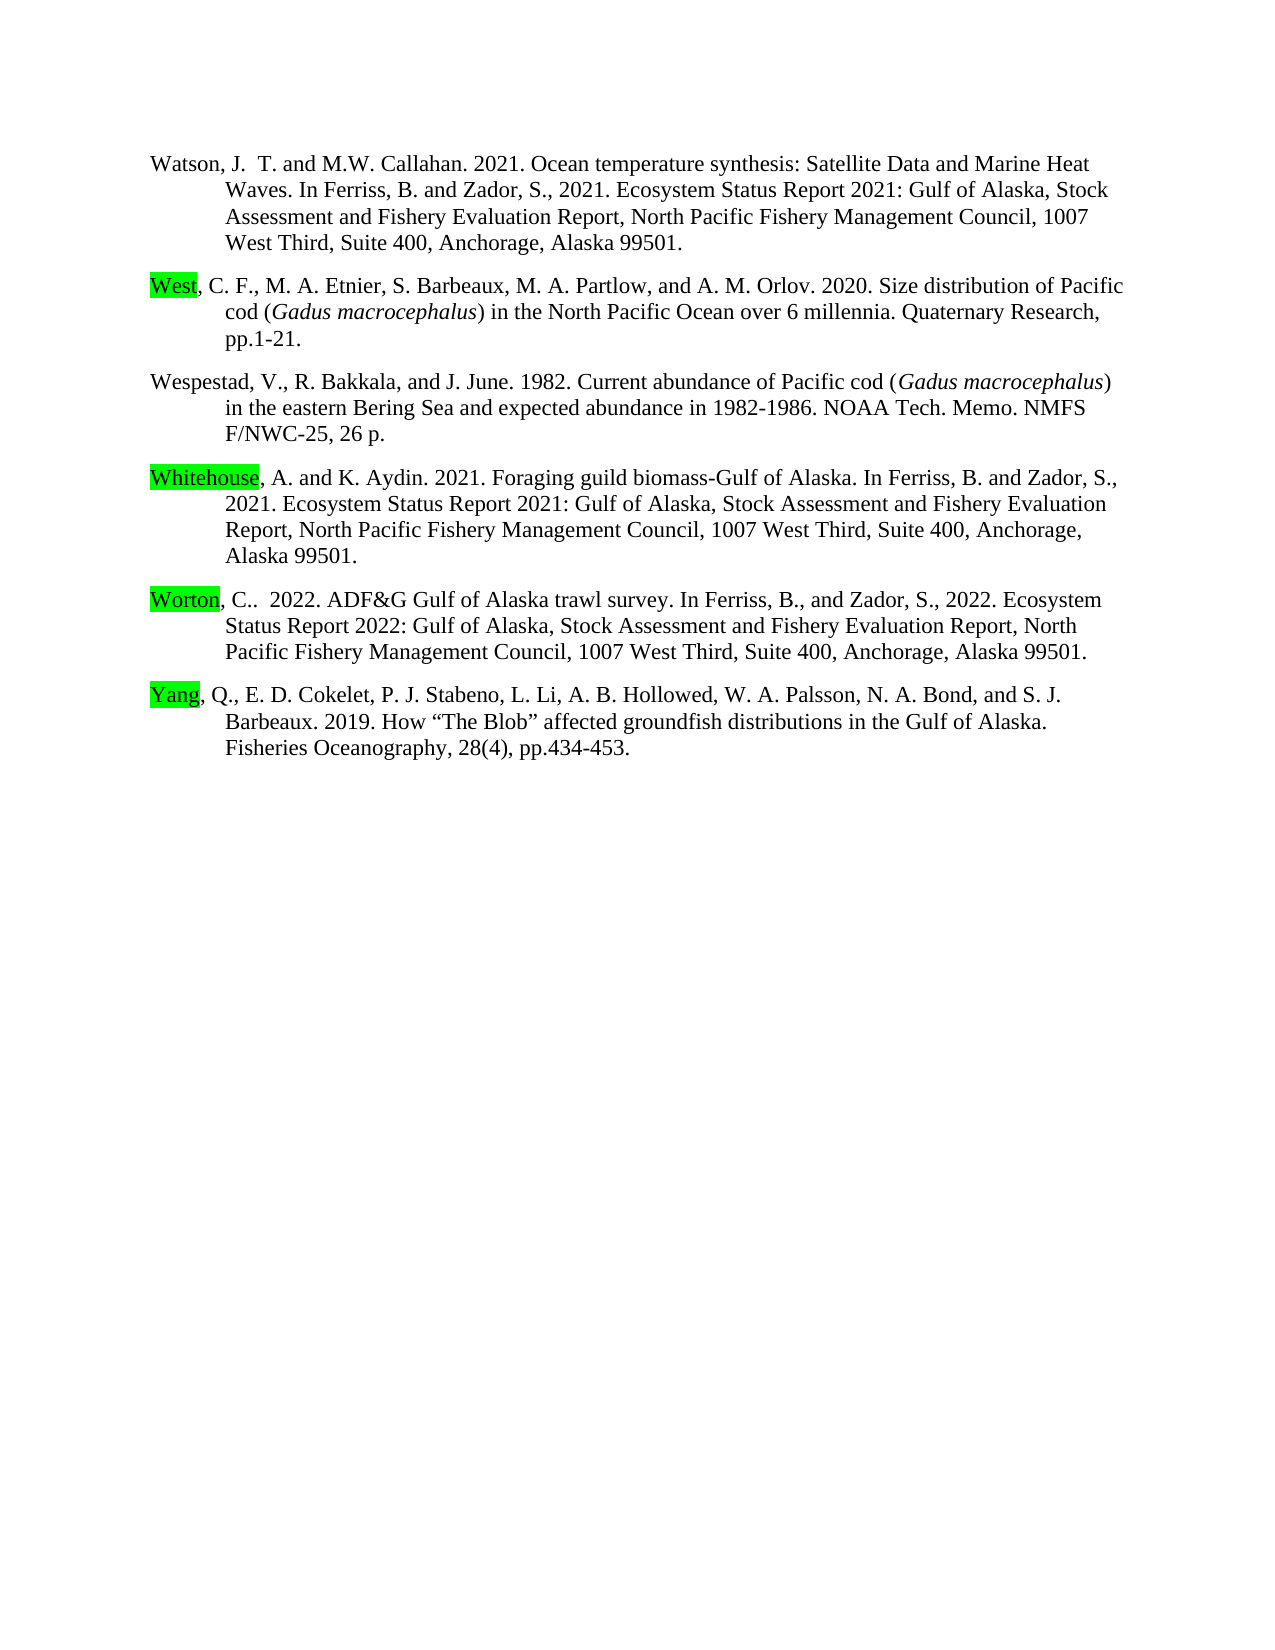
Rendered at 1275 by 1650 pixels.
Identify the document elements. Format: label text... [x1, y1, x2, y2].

text Wespestad, V., R. Bakkala, and J. June. 1982. Current abundance of Pacific cod (Gadus macrocephalus) in the eastern Bering Sea and expected abundance in 1982-1986. NOAA Tech. Memo. NMFS F/NWC-25, 26 p. [150, 368, 1125, 447]
text Worton, C.. 2022. ADF&G Gulf of Alaska trawl survey. In Ferriss, B., and Zador, S., 2022. Ecosystem Status Report 2022: Gulf of Alaska, Stock Assessment and Fishery Evaluation Report, North Pacific Fishery Management Council, 1007 West Third, Suite 400, Anchorage, Alaska 99501. [150, 586, 1125, 665]
text Watson, J. T. and M.W. Callahan. 2021. Ocean temperature synthesis: Satellite Data and Marine Heat Waves. In Ferriss, B. and Zador, S., 2021. Ecosystem Status Report 2021: Gulf of Alaska, Stock Assessment and Fishery Evaluation Report, North Pacific Fishery Management Council, 1007 West Third, Suite 400, Anchorage, Alaska 99501. [150, 150, 1125, 255]
text West, C. F., M. A. Etnier, S. Barbeaux, M. A. Partlow, and A. M. Orlov. 2020. Size distribution of Pacific cod (Gadus macrocephalus) in the North Pacific Ocean over 6 millennia. Quaternary Research, pp.1-21. [150, 272, 1125, 351]
text Whitehouse, A. and K. Aydin. 2021. Foraging guild biomass-Gulf of Alaska. In Ferriss, B. and Zador, S., 2021. Ecosystem Status Report 2021: Gulf of Alaska, Stock Assessment and Fishery Evaluation Report, North Pacific Fishery Management Council, 1007 West Third, Suite 400, Anchorage, Alaska 99501. [150, 463, 1125, 569]
text Yang, Q., E. D. Cokelet, P. J. Stabeno, L. Li, A. B. Hollowed, W. A. Palsson, N. A. Bond, and S. J. Barbeaux. 2019. How “The Blob” affected groundfish distributions in the Gulf of Alaska. Fisheries Oceanography, 28(4), pp.434-453. [150, 681, 1125, 760]
